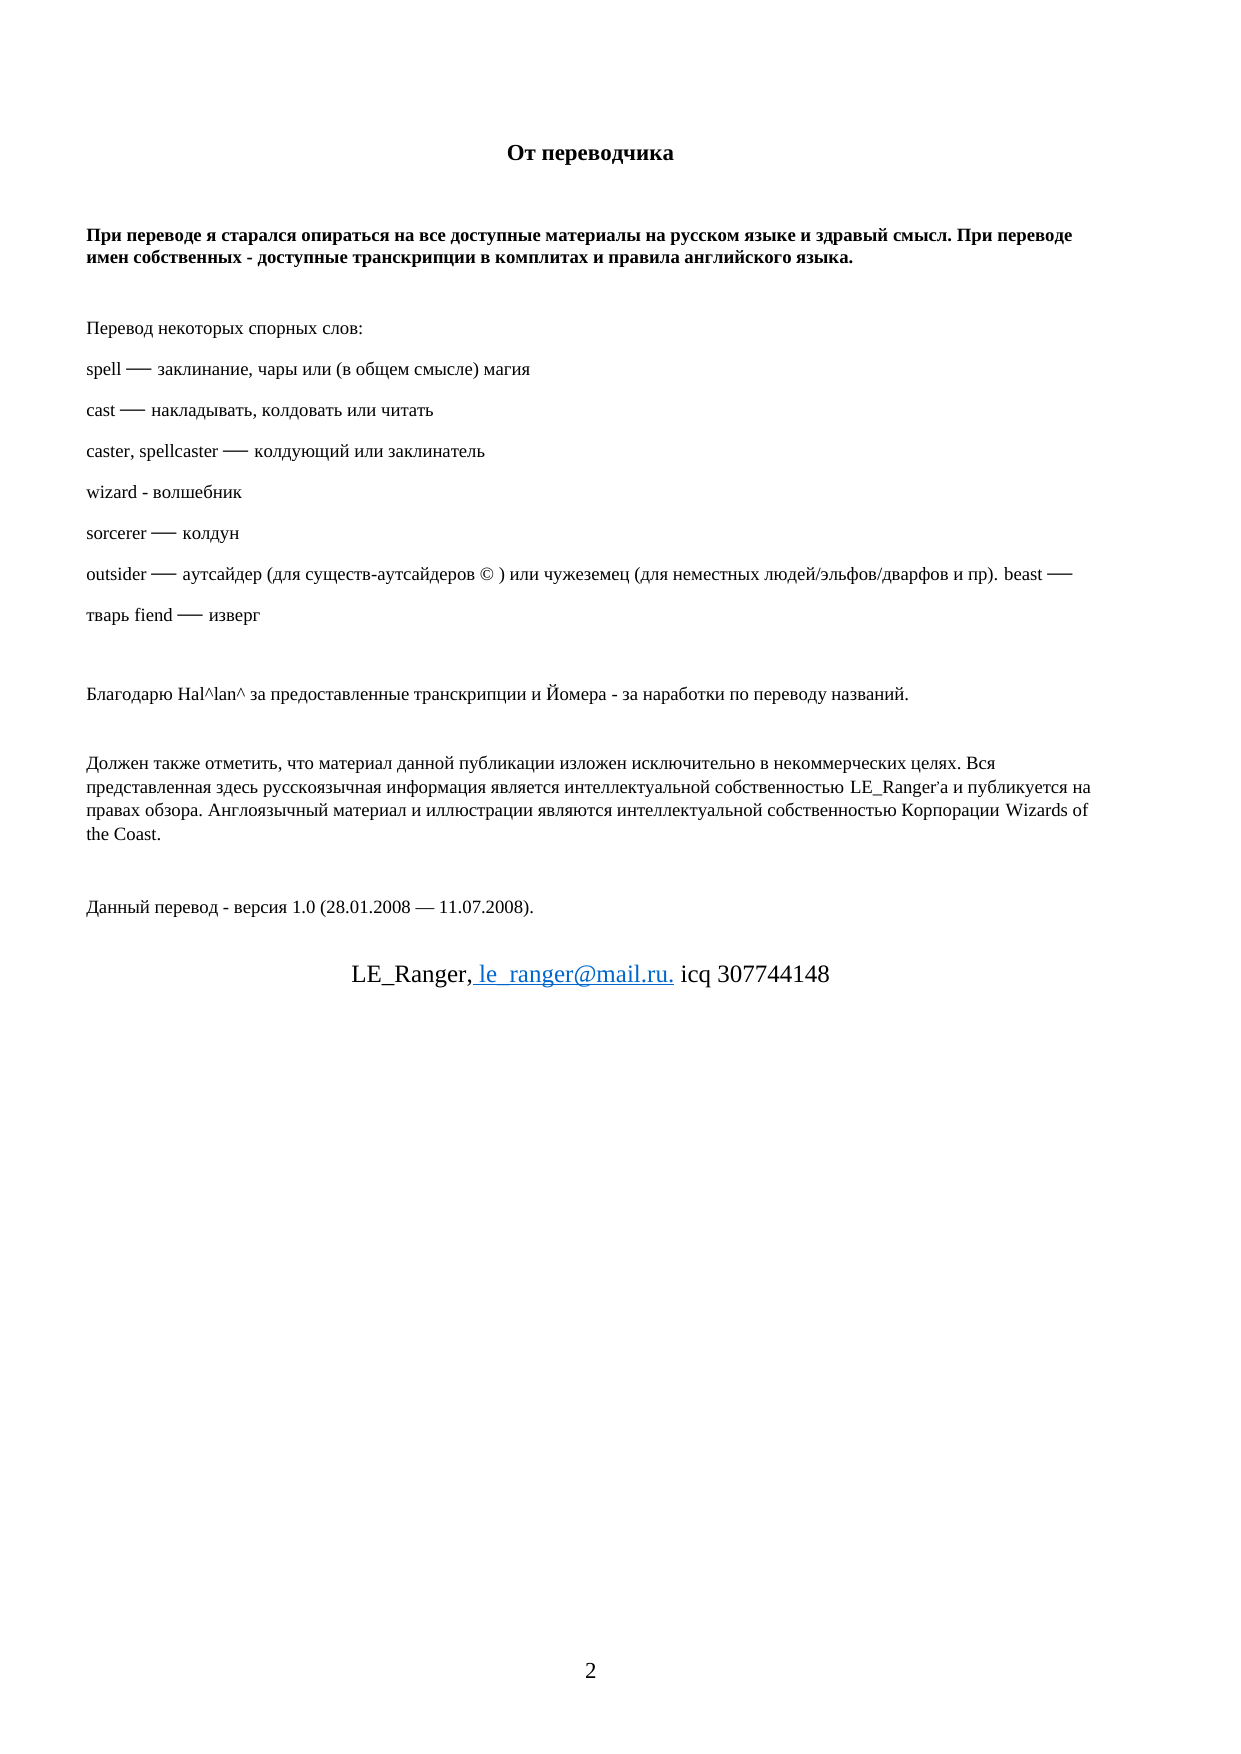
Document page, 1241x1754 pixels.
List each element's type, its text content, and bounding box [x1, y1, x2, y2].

text caster, spellcaster — колдующий или заклинатель [86, 425, 1095, 466]
text Данный перевод - версия 1.0 (28.01.2008 — 11.07.2008). [86, 899, 1095, 918]
text От переводчика [86, 142, 1095, 164]
text spell — заклинание, чары или (в общем смысле) магия [86, 343, 1095, 384]
text При переводе я старался опираться на все доступные материалы на русском языке и здравый смысл. При переводе имен собственных - доступные транскрипции в комплитах и правила английского языка. [86, 224, 1095, 267]
text wizard - волшебник [86, 466, 1095, 507]
text Перевод некоторых спорных слов: [86, 302, 1095, 343]
text Должен также отметить, что материал данной публикации изложен исключительно в некоммерческих целях. Вся представленная здесь русскоязычная информация является интеллектуальной собственностью LE_Ranger,а и публикуется на правах обзора. Англоязычный материал и иллюстрации являются интеллектуальной собственностью Корпорации Wizards of the Coast. [86, 751, 1095, 845]
text Благодарю Hal^lan^ за предоставленные транскрипции и Йомера - за наработки по переводу названий. [86, 685, 1095, 704]
text sorcerer — колдун [86, 507, 1095, 548]
text outsider — аутсайдер (для существ-аутсайдеров © ) или чужеземец (для неместных людей/эльфов/дварфов и пр). beast — тварь fiend — изверг [86, 548, 1095, 630]
text cast — накладывать, колдовать или читать [86, 384, 1095, 425]
text LE_Ranger, le_ranger@mail.ru. icq 307744148 [86, 962, 1095, 987]
